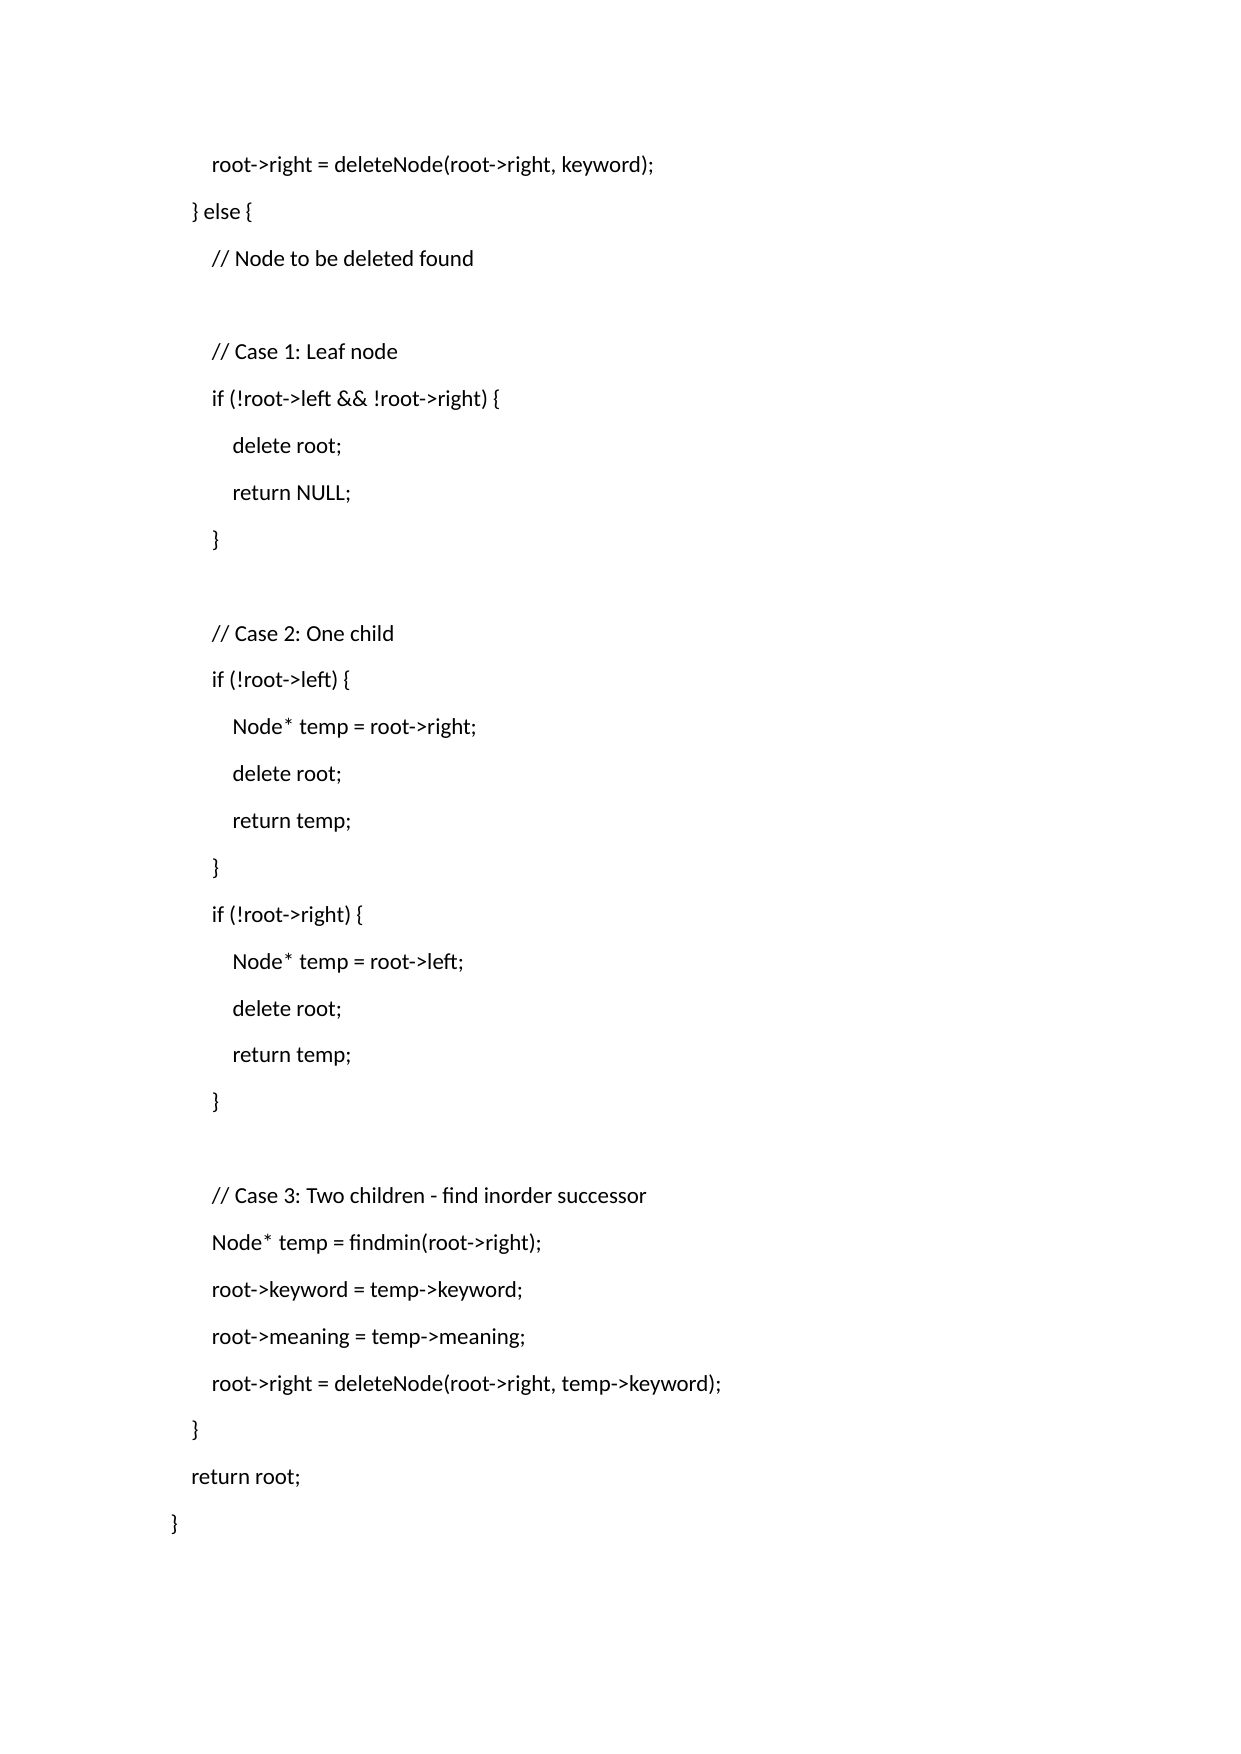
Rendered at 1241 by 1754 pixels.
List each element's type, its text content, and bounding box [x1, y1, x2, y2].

text if (!root->right) { [150, 900, 1090, 928]
text // Case 2: One child [150, 619, 1090, 647]
text // Case 3: Two children - find inorder successor [150, 1181, 1090, 1209]
text Node* temp = root->right; [150, 712, 1090, 741]
text } else { [150, 197, 1090, 225]
text Node* temp = findmin(root->right); [150, 1228, 1090, 1256]
text // Case 1: Leaf node [150, 337, 1090, 366]
text // Node to be deleted found [150, 244, 1090, 272]
text if (!root->left) { [150, 666, 1090, 694]
text } [150, 1509, 1090, 1537]
text Node* temp = root->left; [150, 947, 1090, 975]
text root->keyword = temp->keyword; [150, 1275, 1090, 1303]
text if (!root->left && !root->right) { [150, 384, 1090, 412]
text return NULL; [150, 478, 1090, 506]
text delete root; [150, 994, 1090, 1022]
text } [150, 1416, 1090, 1444]
text } [150, 853, 1090, 881]
text return temp; [150, 1041, 1090, 1069]
text return root; [150, 1462, 1090, 1491]
text root->right = deleteNode(root->right, keyword); [150, 150, 1090, 178]
text delete root; [150, 431, 1090, 459]
text root->meaning = temp->meaning; [150, 1322, 1090, 1350]
text } [150, 1087, 1090, 1116]
text return temp; [150, 806, 1090, 834]
text } [150, 525, 1090, 553]
text delete root; [150, 759, 1090, 787]
text root->right = deleteNode(root->right, temp->keyword); [150, 1369, 1090, 1397]
